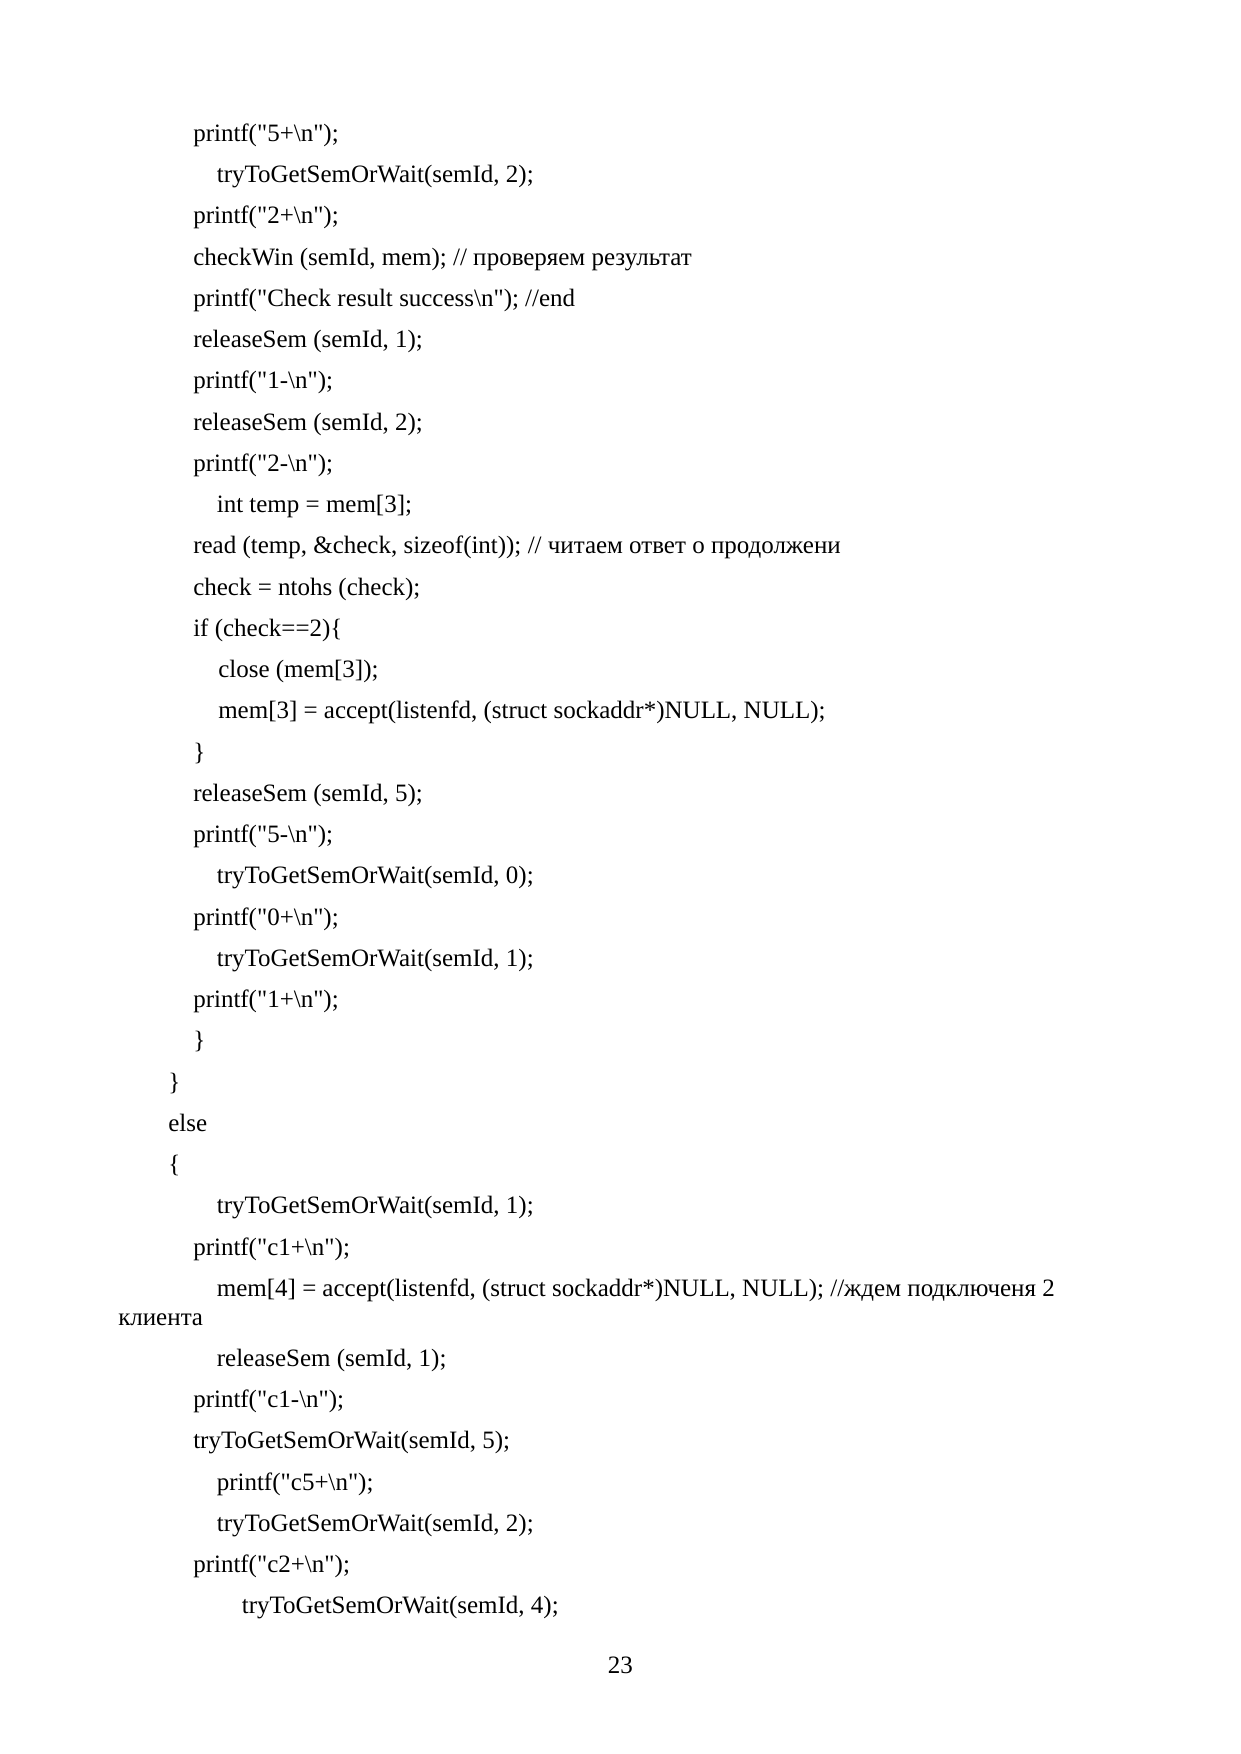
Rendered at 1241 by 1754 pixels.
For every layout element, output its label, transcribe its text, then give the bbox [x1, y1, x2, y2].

text printf("c5+\n"); [118, 1467, 1122, 1496]
text printf("5+\n"); [118, 118, 1122, 147]
text printf("1-\n"); [118, 366, 1122, 394]
text printf("5-\n"); [118, 819, 1122, 848]
text tryToGetSemOrWait(semId, 1); [118, 943, 1122, 972]
text printf("c1-\n"); [118, 1384, 1122, 1413]
text mem[3] = accept(listenfd, (struct sockaddr*)NULL, NULL); [118, 696, 1122, 724]
text } [118, 737, 1122, 766]
text } [118, 1026, 1122, 1054]
text printf("0+\n"); [118, 902, 1122, 931]
text releaseSem (semId, 2); [118, 407, 1122, 436]
text tryToGetSemOrWait(semId, 2); [118, 159, 1122, 188]
text read (temp, &check, sizeof(int)); // читаем ответ о продолжени [118, 531, 1122, 559]
text releaseSem (semId, 1); [118, 1343, 1122, 1372]
text tryToGetSemOrWait(semId, 2); [118, 1508, 1122, 1537]
text releaseSem (semId, 5); [118, 778, 1122, 807]
text mem[4] = accept(listenfd, (struct sockaddr*)NULL, NULL); //ждем подключеня 2 клиента [118, 1273, 1122, 1331]
text check = ntohs (check); [118, 572, 1122, 601]
text checkWin (semId, mem); // проверяем результат [118, 242, 1122, 271]
text if (check==2){ [118, 613, 1122, 642]
text printf("2-\n"); [118, 448, 1122, 477]
text { [118, 1149, 1122, 1178]
text printf("Check result success\n"); //end [118, 283, 1122, 312]
text printf("c1+\n"); [118, 1232, 1122, 1261]
text tryToGetSemOrWait(semId, 4); [118, 1591, 1122, 1619]
text int temp = mem[3]; [118, 489, 1122, 518]
text releaseSem (semId, 1); [118, 324, 1122, 353]
text tryToGetSemOrWait(semId, 5); [118, 1426, 1122, 1454]
text printf("1+\n"); [118, 984, 1122, 1013]
text } [118, 1067, 1122, 1096]
text printf("c2+\n"); [118, 1549, 1122, 1578]
text tryToGetSemOrWait(semId, 0); [118, 861, 1122, 889]
text printf("2+\n"); [118, 201, 1122, 229]
text close (mem[3]); [118, 654, 1122, 683]
text tryToGetSemOrWait(semId, 1); [118, 1191, 1122, 1219]
text else [118, 1108, 1122, 1137]
